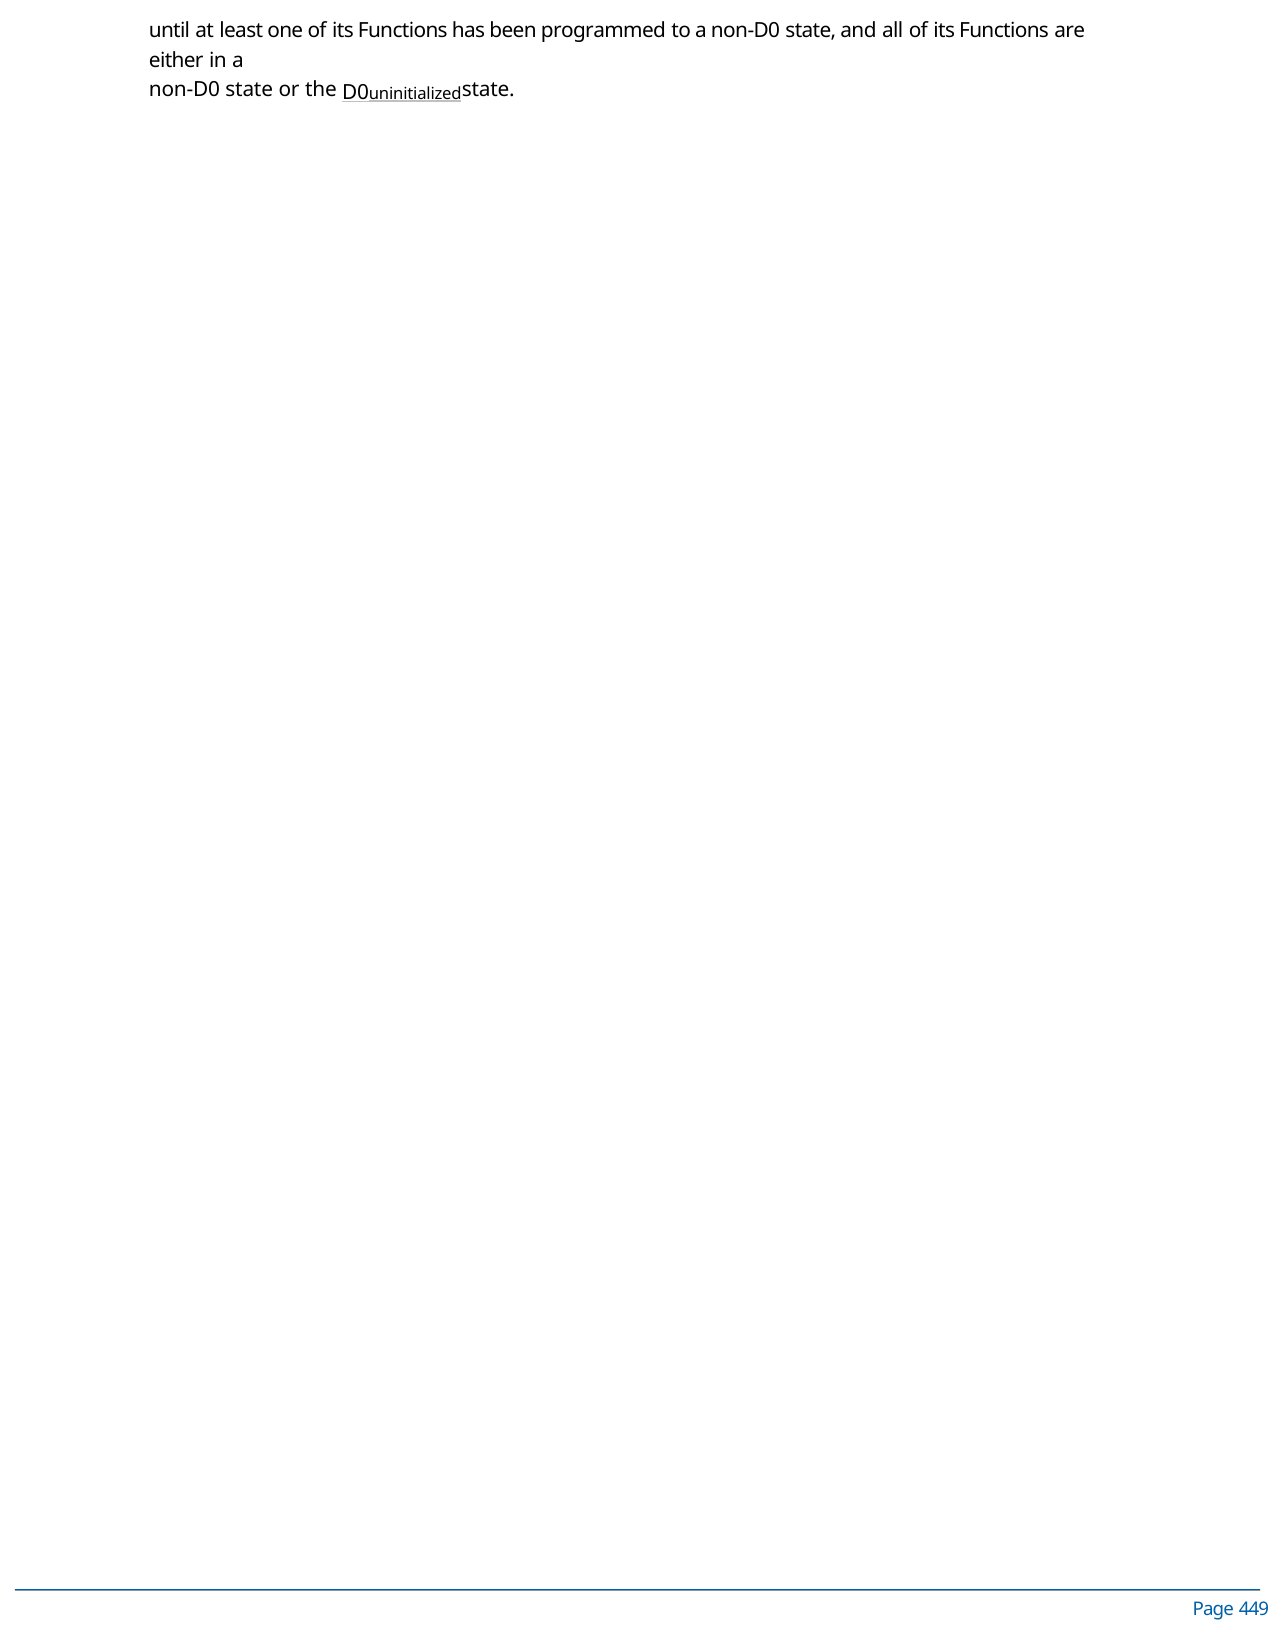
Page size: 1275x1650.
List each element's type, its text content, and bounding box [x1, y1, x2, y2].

text non-D0 state or the D0uninitializedstate. [149, 74, 1273, 105]
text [125, 15, 1090, 73]
picture [14, 1589, 1261, 1593]
